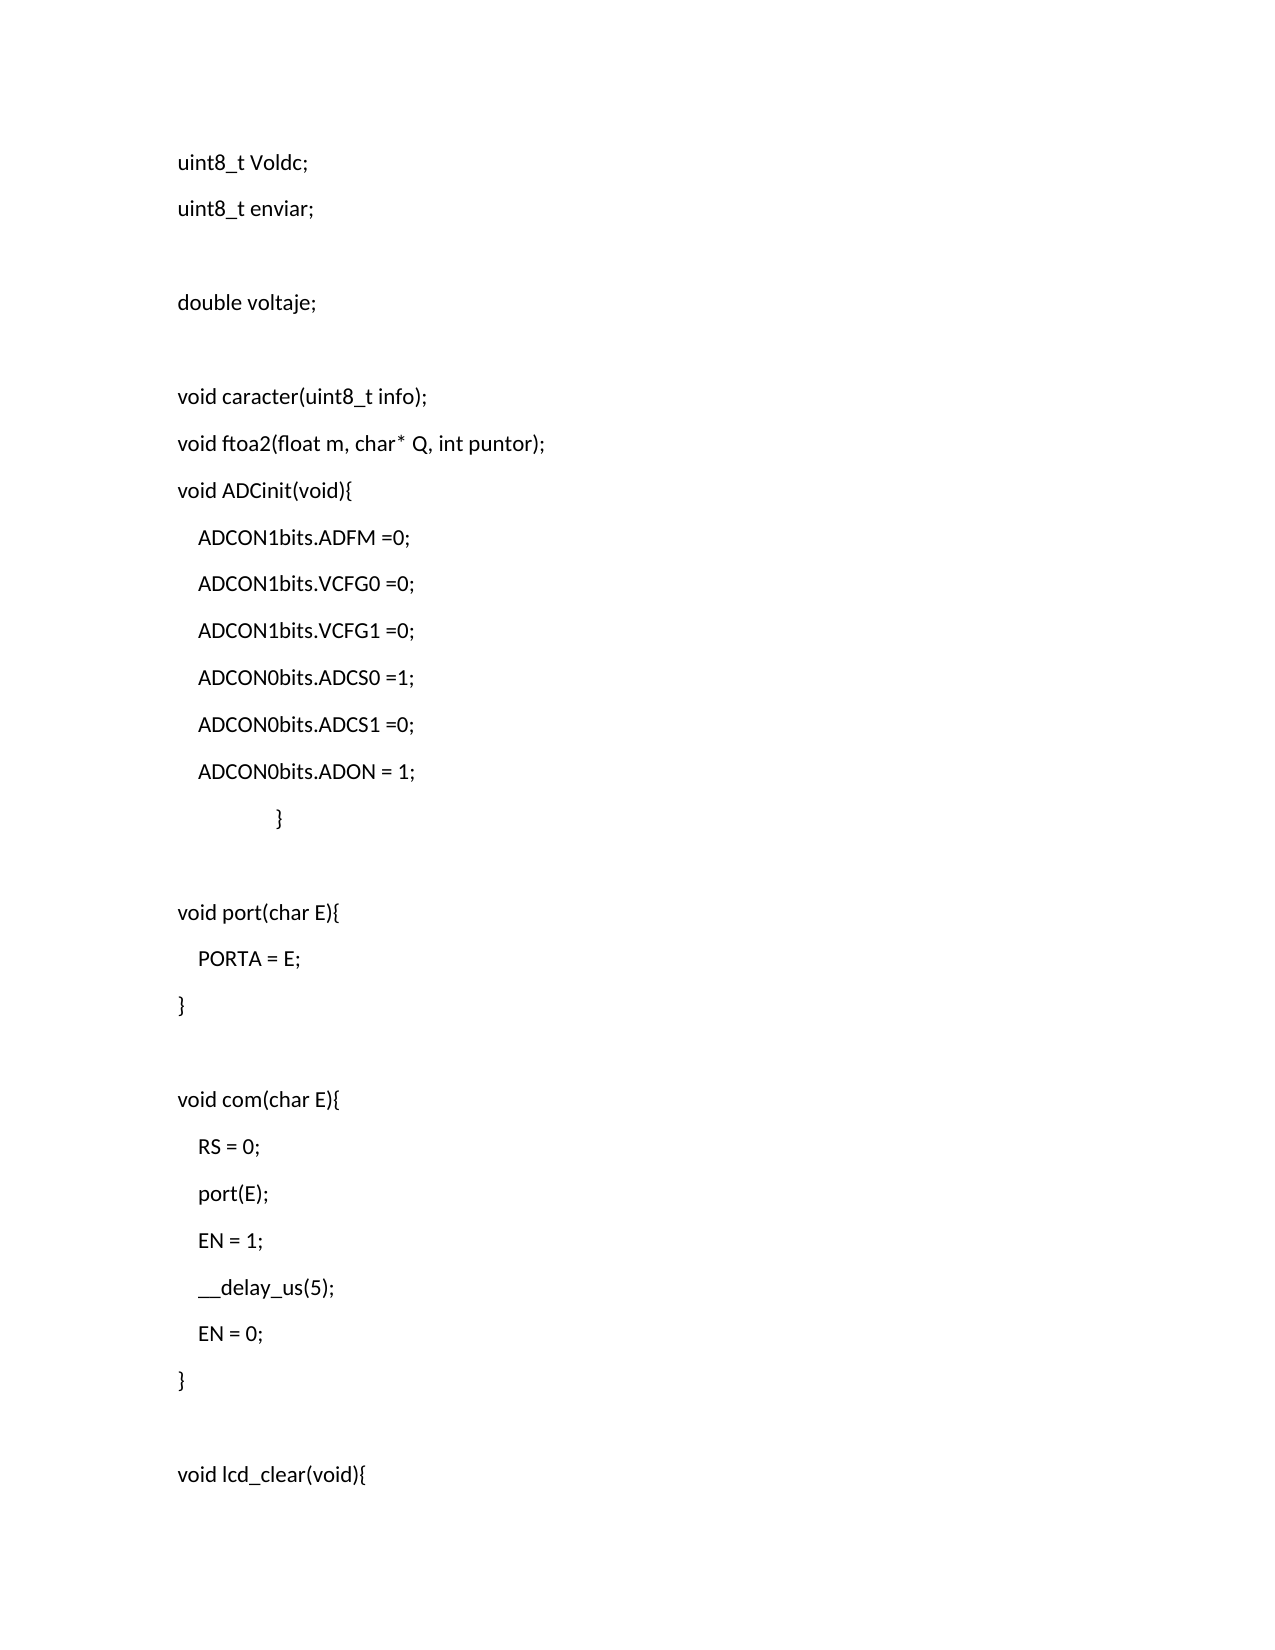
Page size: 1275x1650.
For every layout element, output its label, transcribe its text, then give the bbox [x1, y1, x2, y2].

text ADCON1bits.ADFM =0; [177, 523, 1098, 551]
text double voltaje; [177, 288, 1098, 316]
text } [177, 991, 1098, 1019]
text EN = 1; [177, 1226, 1098, 1254]
text } [177, 1366, 1098, 1394]
text PORTA = E; [177, 944, 1098, 972]
text void caracter(uint8_t info); [177, 382, 1098, 410]
text ADCON0bits.ADCS0 =1; [177, 663, 1098, 691]
text port(E); [177, 1179, 1098, 1207]
text void ftoa2(float m, char* Q, int puntor); [177, 429, 1098, 457]
text __delay_us(5); [177, 1273, 1098, 1301]
text void ADCinit(void){ [177, 476, 1098, 504]
text ADCON0bits.ADCS1 =0; [177, 710, 1098, 738]
text } [177, 804, 1098, 832]
text ADCON0bits.ADON = 1; [177, 757, 1098, 785]
text uint8_t enviar; [177, 194, 1098, 222]
text ADCON1bits.VCFG0 =0; [177, 569, 1098, 597]
text uint8_t Voldc; [177, 148, 1098, 176]
text EN = 0; [177, 1319, 1098, 1347]
text RS = 0; [177, 1132, 1098, 1160]
text void port(char E){ [177, 898, 1098, 926]
text void com(char E){ [177, 1085, 1098, 1113]
text ADCON1bits.VCFG1 =0; [177, 616, 1098, 644]
text void lcd_clear(void){ [177, 1460, 1098, 1488]
